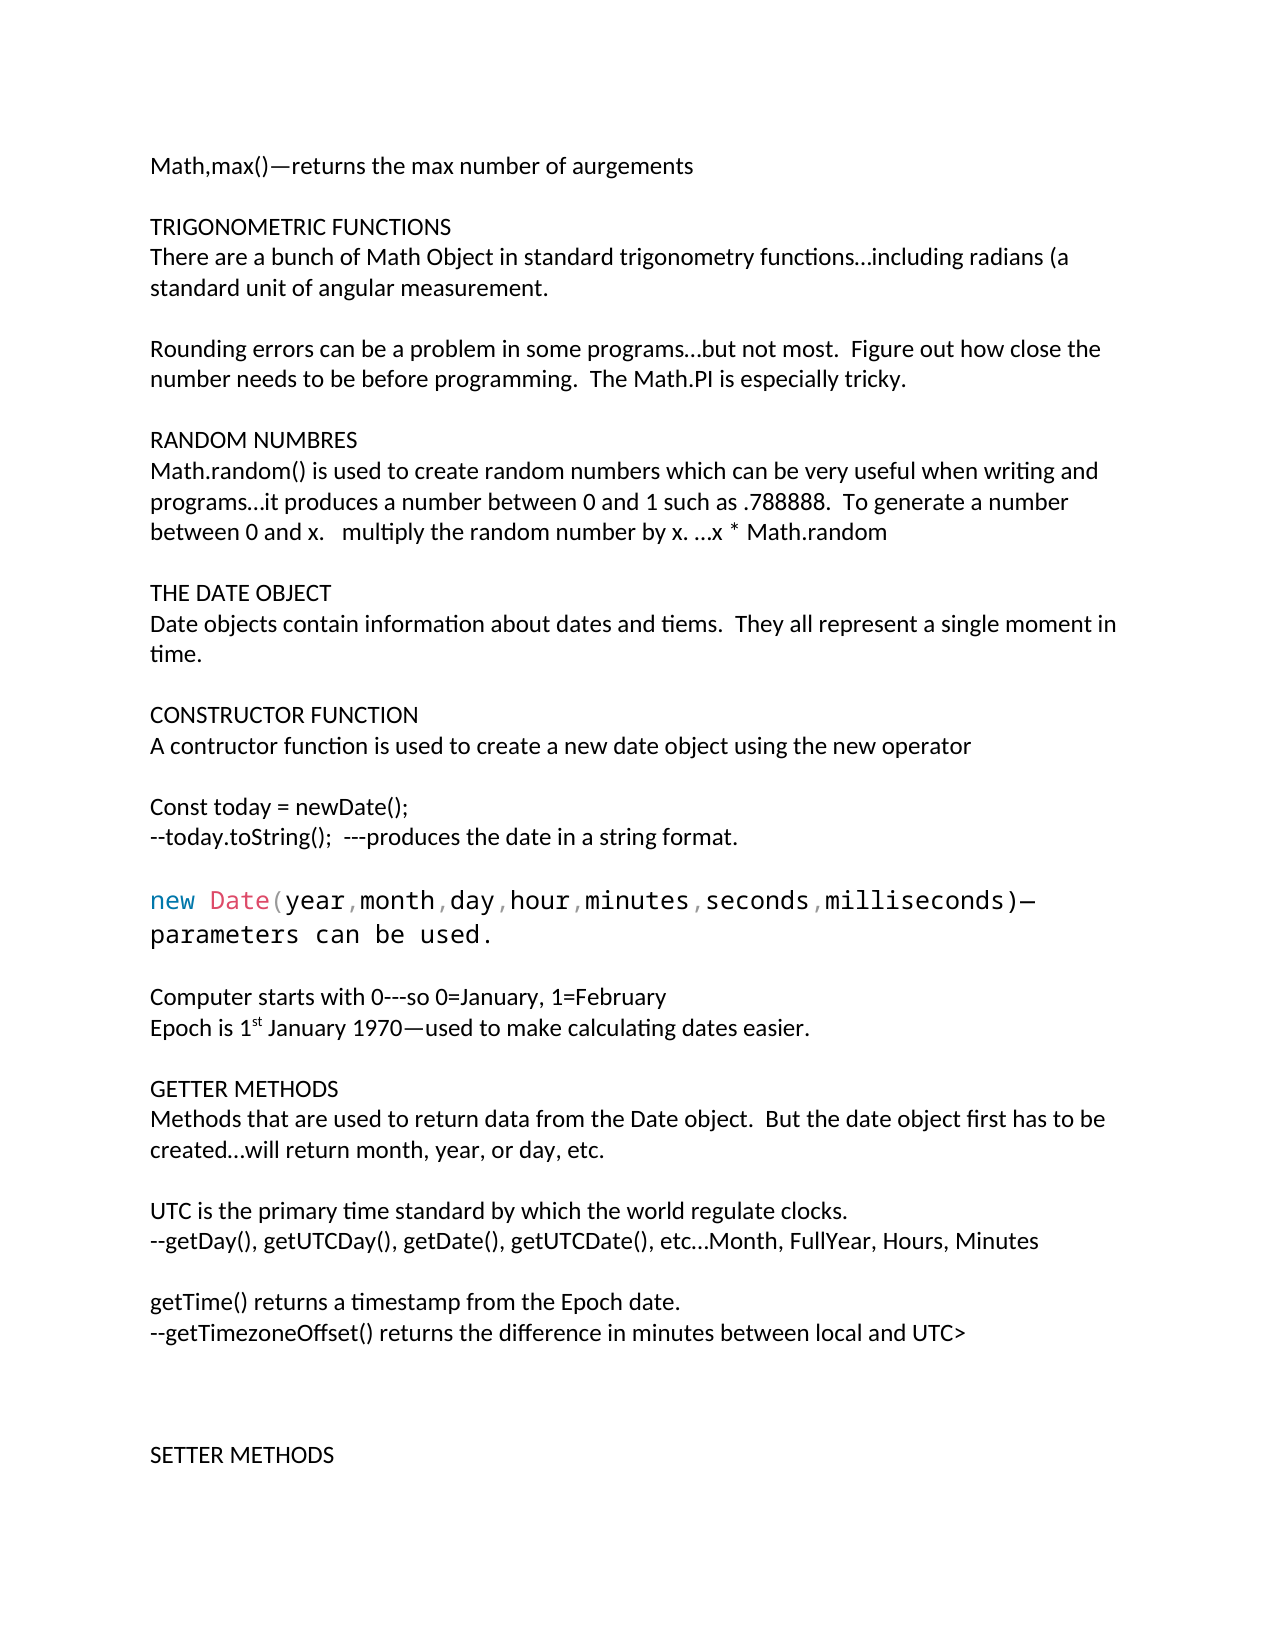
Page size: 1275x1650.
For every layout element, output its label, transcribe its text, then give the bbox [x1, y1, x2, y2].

text --today.toString(); ---produces the date in a string format. [150, 821, 1125, 852]
text RANDOM NUMBRES [150, 425, 1125, 455]
text Math.random() is used to create random numbers which can be very useful when writing and programs…it produces a number between 0 and 1 such as .788888. To generate a number between 0 and x. multiply the random number by x. …x * Math.random [150, 455, 1125, 547]
text Rounding errors can be a problem in some programs…but not most. Figure out how close the number needs to be before programming. The Math.PI is especially tricky. [150, 333, 1125, 394]
text THE DATE OBJECT [150, 577, 1125, 608]
text --getDay(), getUTCDay(), getDate(), getUTCDate(), etc…Month, FullYear, Hours, Minutes [150, 1225, 1125, 1256]
text Methods that are used to return data from the Date object. But the date object first has to be created…will return month, year, or day, etc. [150, 1103, 1125, 1164]
text Math,max()—returns the max number of aurgements [150, 150, 1125, 181]
text Computer starts with 0---so 0=January, 1=February [150, 981, 1125, 1012]
text UTC is the primary time standard by which the world regulate clocks. [150, 1195, 1125, 1225]
text A contructor function is used to create a new date object using the new operator [150, 730, 1125, 760]
text GETTER METHODS [150, 1073, 1125, 1103]
text CONSTRUCTOR FUNCTION [150, 699, 1125, 730]
text Const today = newDate(); [150, 791, 1125, 821]
text TRIGONOMETRIC FUNCTIONS [150, 211, 1125, 242]
text getTime() returns a timestamp from the Epoch date. [150, 1286, 1125, 1317]
text There are a bunch of Math Object in standard trigonometry functions…including radians (a standard unit of angular measurement. [150, 242, 1125, 303]
text SETTER METHODS [150, 1439, 1125, 1469]
text --getTimezoneOffset() returns the difference in minutes between local and UTC> [150, 1317, 1125, 1347]
text new Date(year,month,day,hour,minutes,seconds,milliseconds)—parameters can be used. [150, 882, 1125, 951]
text Date objects contain information about dates and tiems. They all represent a single moment in time. [150, 608, 1125, 669]
text Epoch is 1st January 1970—used to make calculating dates easier. [150, 1012, 1125, 1042]
